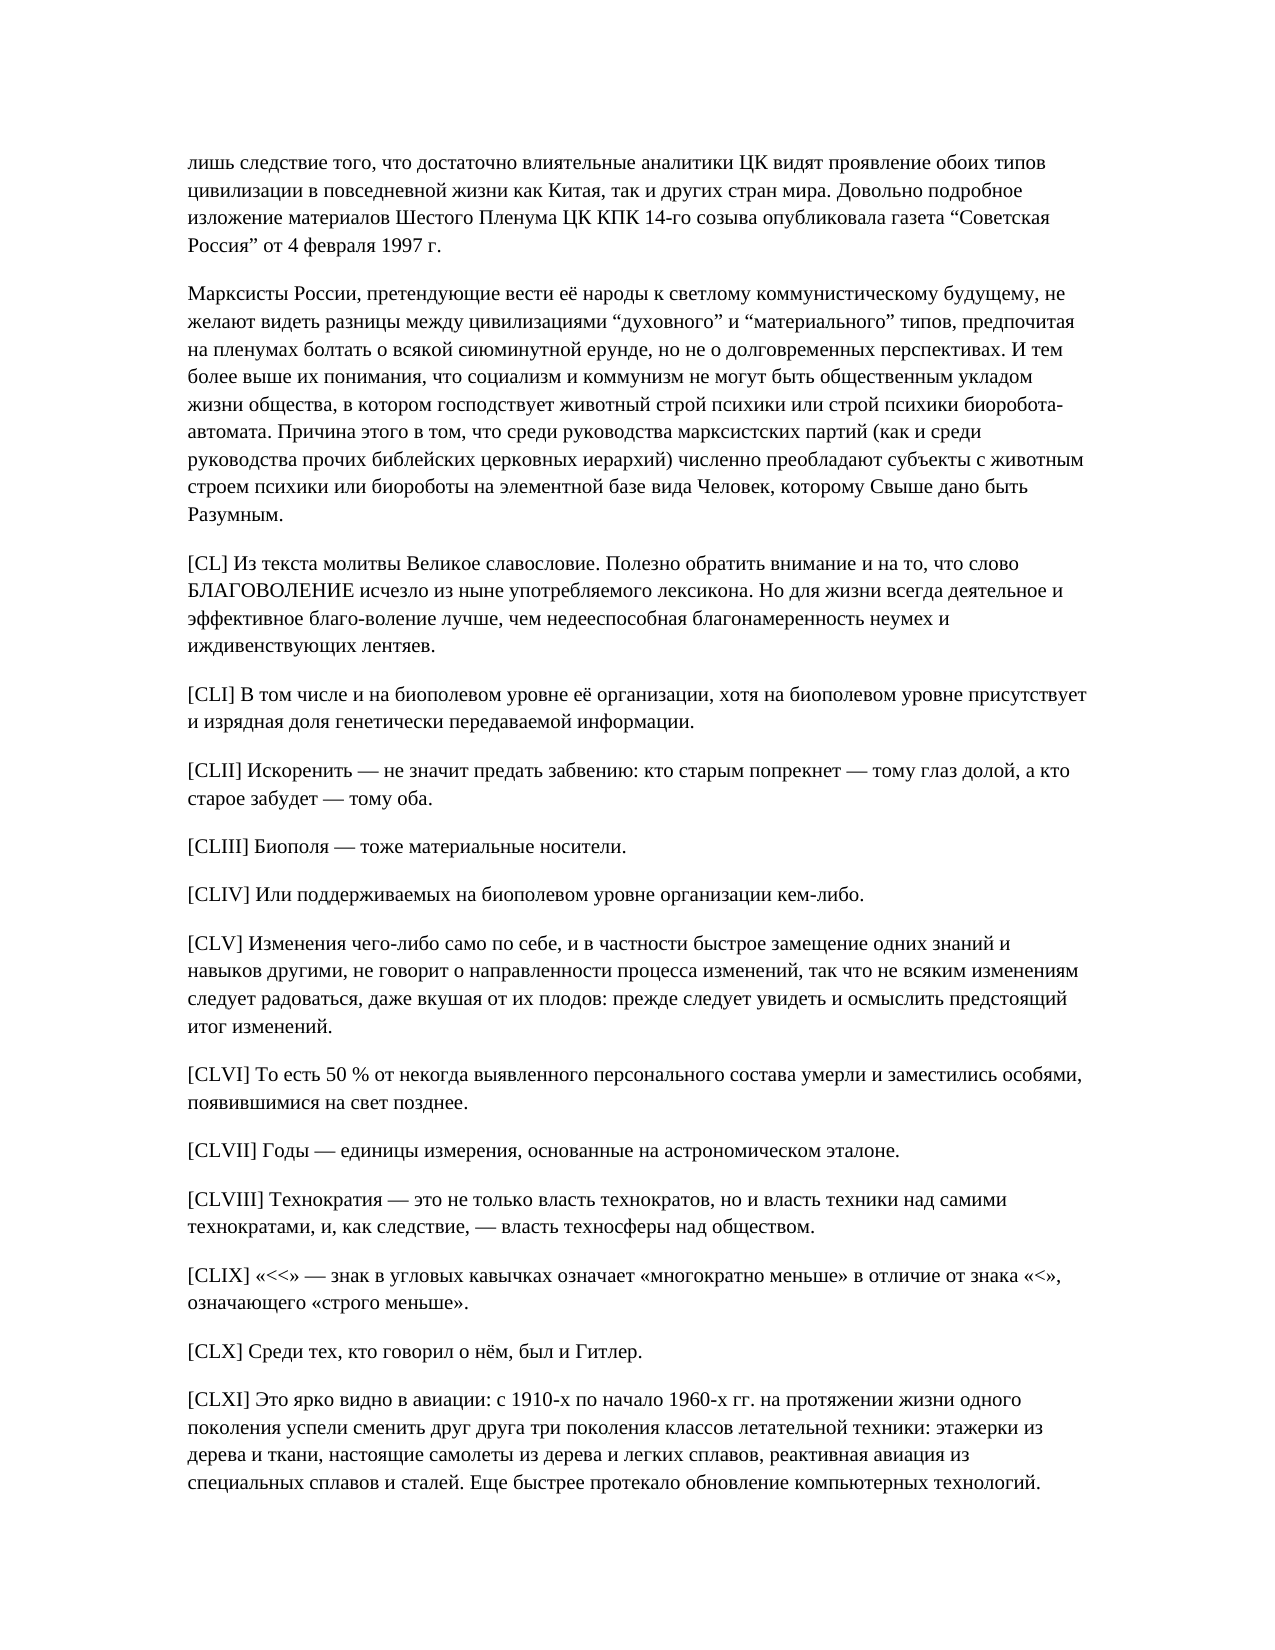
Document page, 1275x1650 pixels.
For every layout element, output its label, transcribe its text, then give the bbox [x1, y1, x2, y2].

text [CLI] В том числе и на биополевом уровне её организации, хотя на биополевом уровне присутствует и изрядная доля генетически передаваемой информации. [187, 682, 1087, 733]
text [CLVI] То есть 50 % от некогда выявленного персонального состава умерли и заместились особями, появившимися на свет позднее. [187, 1062, 1087, 1114]
text [CLII] Искоренить — не значит предать забвению: кто старым попрекнет — тому глаз долой, а кто старое забудет — тому оба. [187, 758, 1087, 809]
text [CL] Из текста молитвы Великое славословие. Полезно обратить внимание и на то, что слово БЛАГОВОЛЕНИЕ исчезло из ныне употребляемого лексикона. Но для жизни всегда деятельное и эффективное благо-воление лучше, чем недееспособная благонамеренность неумех и иждивенствующих лентяев. [187, 551, 1087, 657]
text [CLXI] Это ярко видно в авиации: с 1910-х по начало 1960-х гг. на протяжении жизни одного поколения успели сменить друг друга три поколения классов летательной техники: этажерки из дерева и ткани, настоящие самолеты из дерева и легких сплавов, реактивная авиация из специальных сплавов и сталей. Еще быстрее протекало обновление компьютерных технологий. [187, 1387, 1087, 1494]
text [CLIII] Биополя — тоже материальные носители. [187, 834, 1087, 858]
text [CLX] Среди тех, кто говорил о нём, был и Гитлер. [187, 1338, 1087, 1363]
text [CLIV] Или поддерживаемых на биополевом уровне организации кем-либо. [187, 882, 1087, 906]
text [CLV] Изменения чего-либо само по себе, и в частности быстрое замещение одних знаний и навыков другими, не говорит о направленности процесса изменений, так что не всяким изменениям следует радоваться, даже вкушая от их плодов: прежде следует увидеть и осмыслить предстоящий итог изменений. [187, 931, 1087, 1038]
text [CLIX] «<<» — знак в угловых кавычках означает «многократно меньше» в отличие от знака «<», означающего «строго меньше». [187, 1262, 1087, 1314]
text [CLVII] Годы — единицы измерения, основанные на астрономическом эталоне. [187, 1138, 1087, 1162]
text Марксисты России, претендующие вести её народы к светлому коммунистическому будущему, не желают видеть разницы между цивилизациями “духовного” и “материального” типов, предпочитая на пленумах болтать о всякой сиюминутной ерунде, но не о долговременных перспективах. И тем более выше их понимания, что социализм и коммунизм не могут быть общественным укладом жизни общества, в котором господствует животный строй психики или строй психики биоробота-автомата. Причина этого в том, что среди руководства марксистских партий (как и среди руководства прочих библейских церковных иерархий) численно преобладают субъекты с животным строем психики или биороботы на элементной базе вида Человек, которому Свыше дано быть Разумным. [187, 281, 1087, 526]
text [187, 150, 1087, 257]
text [CLVIII] Технократия — это не только власть технократов, но и власть техники над самими технократами, и, как следствие, — власть техносферы над обществом. [187, 1186, 1087, 1238]
